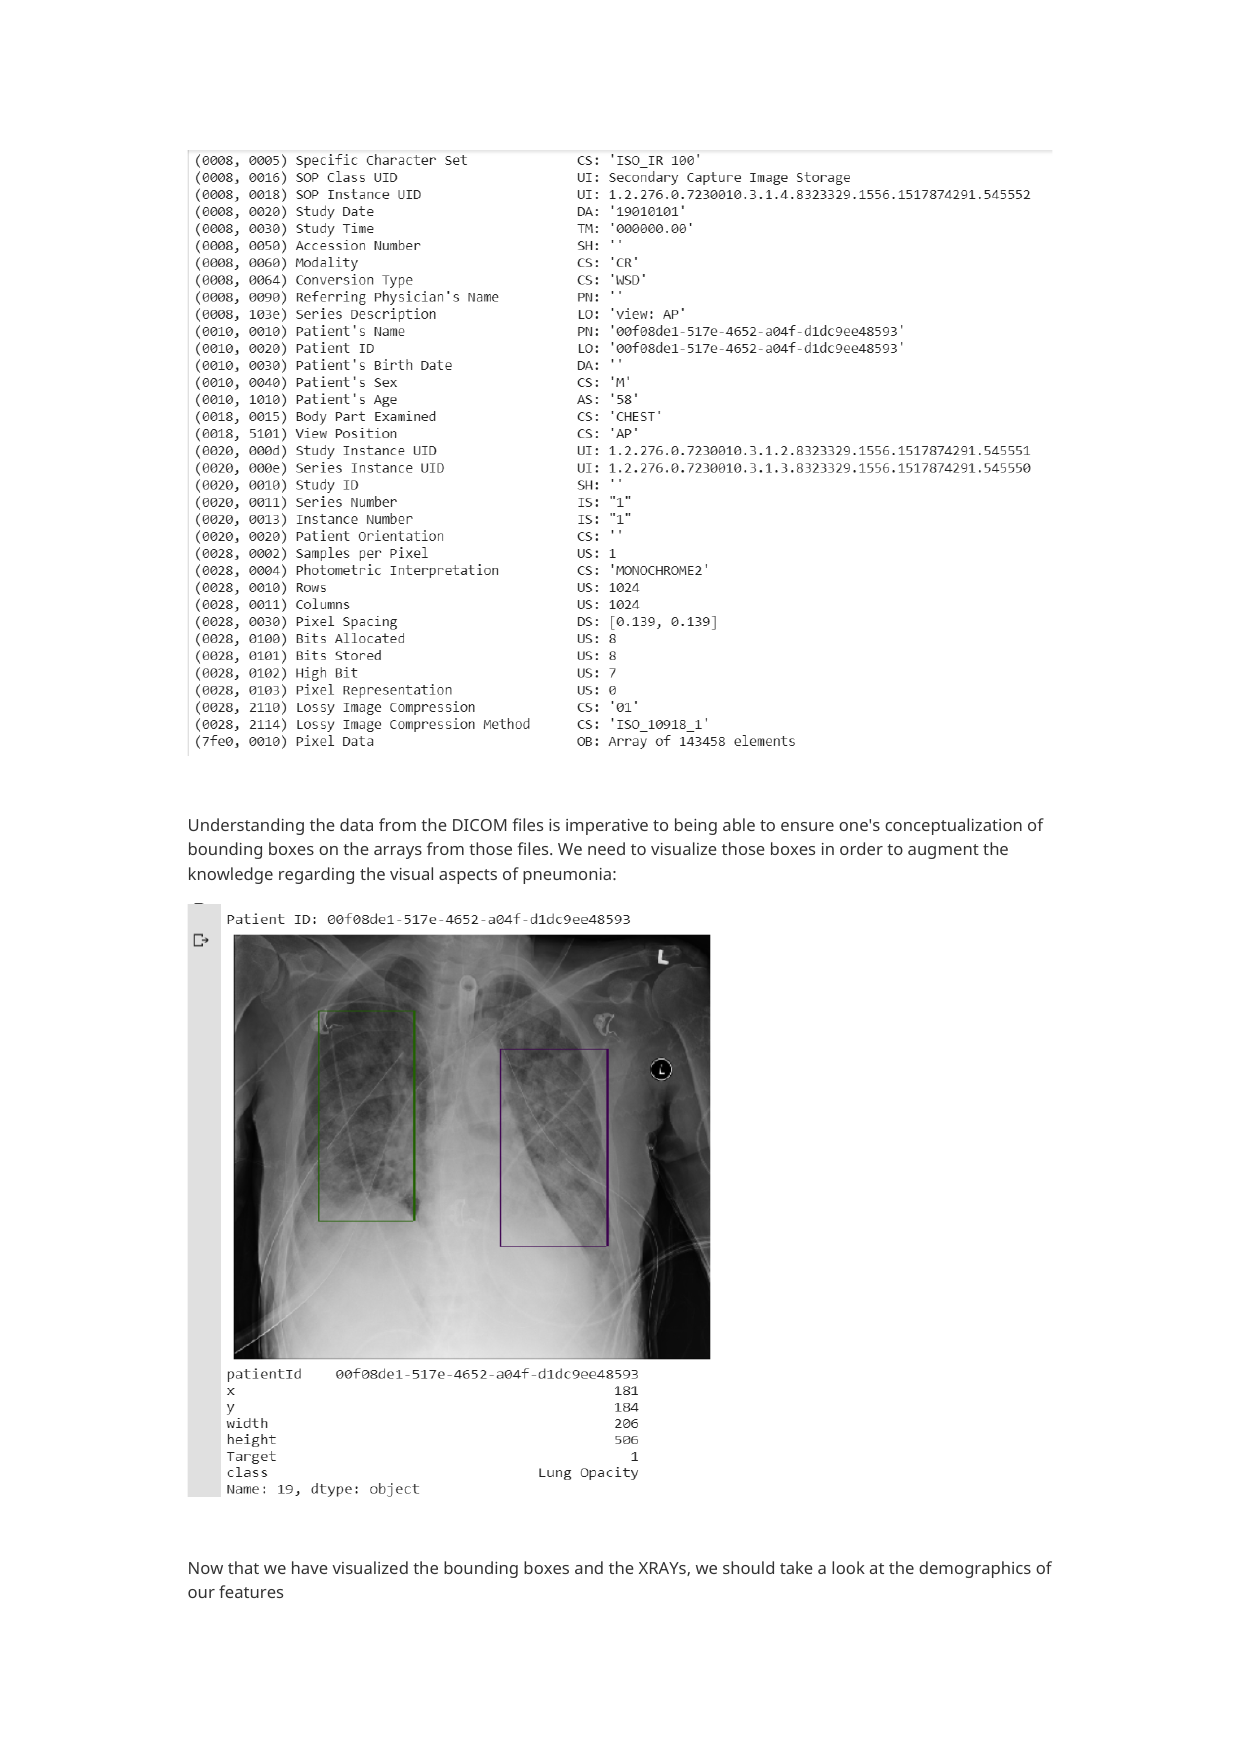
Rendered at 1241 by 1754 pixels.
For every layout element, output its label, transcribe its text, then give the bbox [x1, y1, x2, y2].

picture [187, 903, 729, 1497]
text Now that we have visualized the bounding boxes and the XRAYs, we should take a look at the demographics of our features [187, 1556, 1053, 1604]
picture [187, 150, 1053, 756]
text Understanding the data from the DICOM files is imperative to being able to ensure one's conceptualization of bounding boxes on the arrays from those files. We need to visualize those boxes in order to augment the knowledge regarding the visual aspects of pneumonia: [187, 813, 1053, 885]
